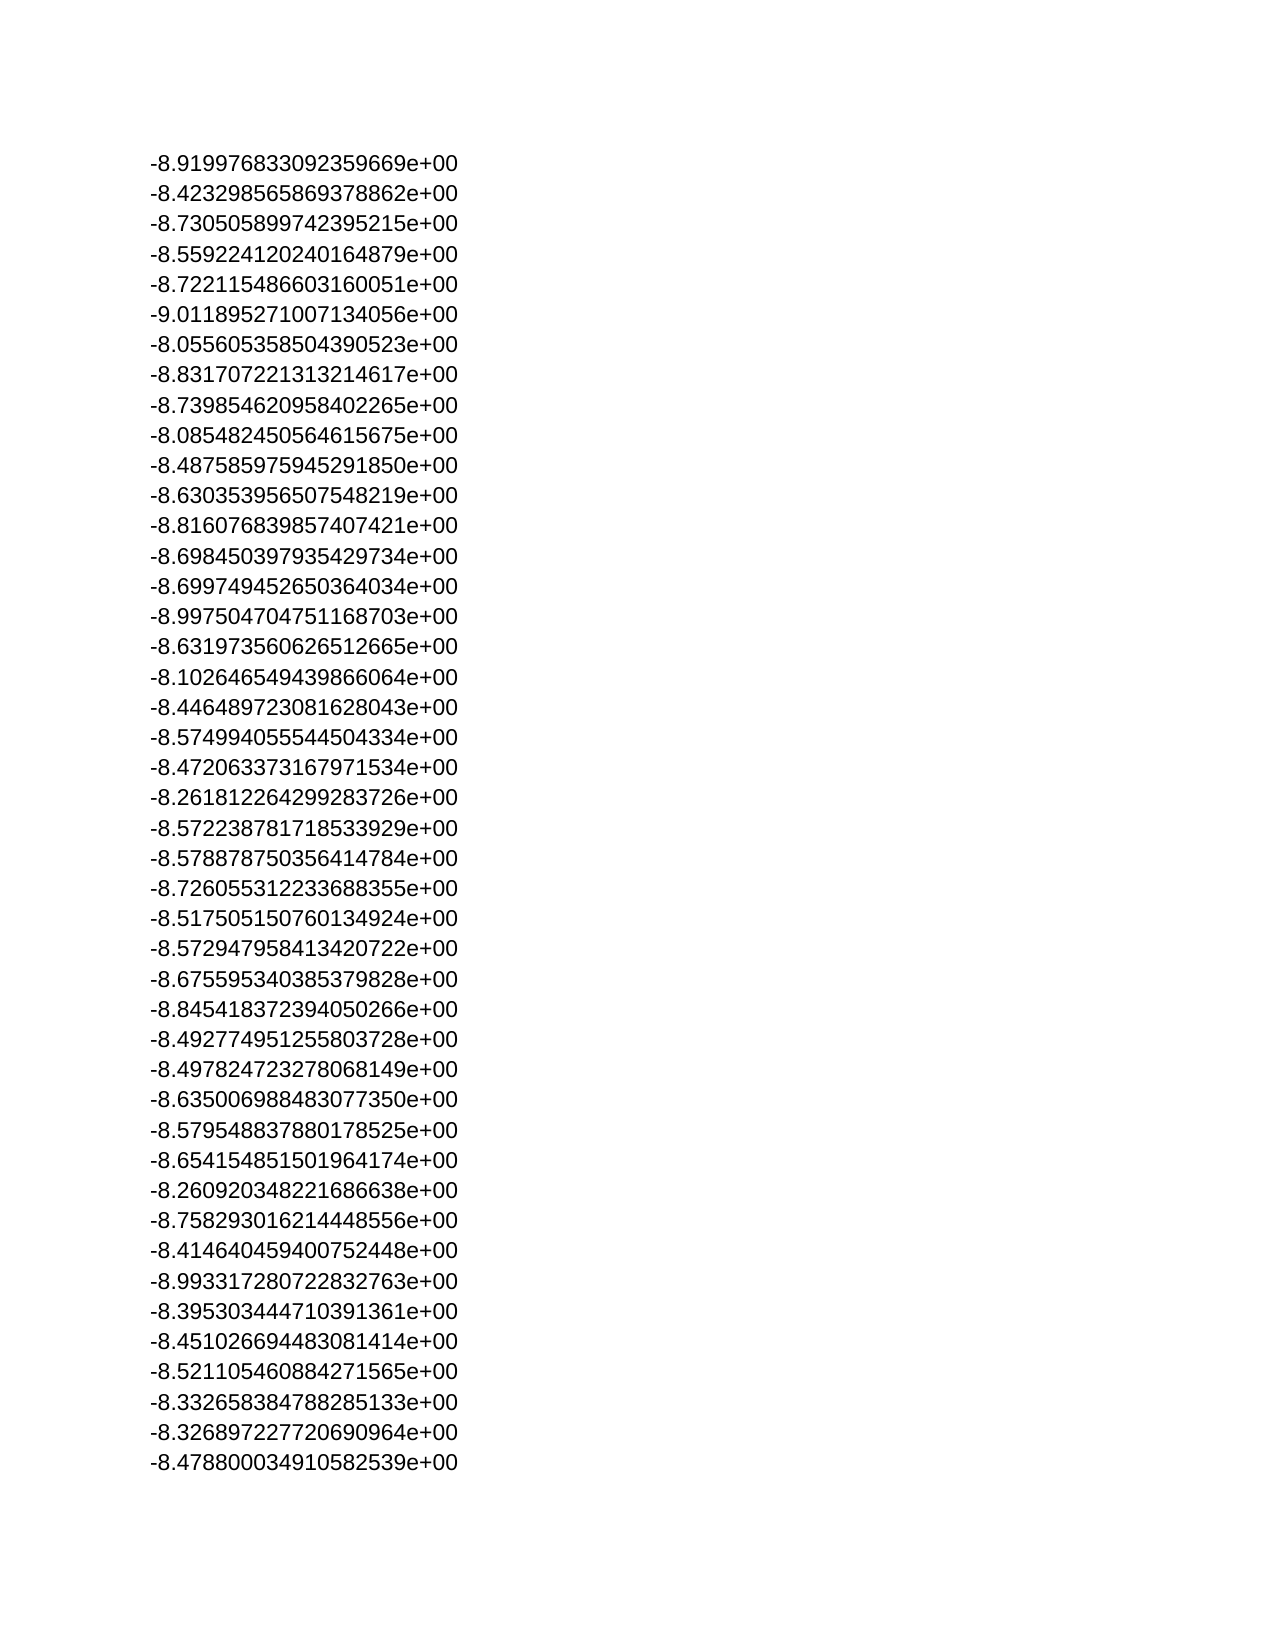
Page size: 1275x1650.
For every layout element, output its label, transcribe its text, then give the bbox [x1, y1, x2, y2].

text -8.559224120240164879e+00 [150, 241, 1125, 267]
text -8.919976833092359669e+00 [150, 150, 1125, 176]
text -8.630353956507548219e+00 [150, 482, 1125, 509]
text -8.261812264299283726e+00 [150, 784, 1125, 811]
text -8.472063373167971534e+00 [150, 754, 1125, 781]
text -8.414640459400752448e+00 [150, 1237, 1125, 1264]
text -8.654154851501964174e+00 [150, 1147, 1125, 1173]
text -8.395303444710391361e+00 [150, 1298, 1125, 1324]
text -8.332658384788285133e+00 [150, 1388, 1125, 1415]
text -9.011895271007134056e+00 [150, 301, 1125, 327]
text -8.730505899742395215e+00 [150, 210, 1125, 237]
text -8.572238781718533929e+00 [150, 814, 1125, 841]
text -8.699749452650364034e+00 [150, 573, 1125, 599]
text -8.085482450564615675e+00 [150, 422, 1125, 448]
text -8.517505150760134924e+00 [150, 905, 1125, 932]
text -8.572947958413420722e+00 [150, 935, 1125, 962]
text -8.993317280722832763e+00 [150, 1268, 1125, 1294]
text -8.578878750356414784e+00 [150, 845, 1125, 871]
text -8.739854620958402265e+00 [150, 392, 1125, 418]
text -8.675595340385379828e+00 [150, 966, 1125, 992]
text -8.446489723081628043e+00 [150, 694, 1125, 720]
text -8.845418372394050266e+00 [150, 996, 1125, 1022]
text -8.997504704751168703e+00 [150, 603, 1125, 629]
text -8.722115486603160051e+00 [150, 271, 1125, 297]
text -8.579548837880178525e+00 [150, 1117, 1125, 1143]
text -8.423298565869378862e+00 [150, 180, 1125, 207]
text -8.574994055544504334e+00 [150, 724, 1125, 750]
text -8.497824723278068149e+00 [150, 1056, 1125, 1083]
text -8.260920348221686638e+00 [150, 1177, 1125, 1203]
text -8.326897227720690964e+00 [150, 1419, 1125, 1445]
text -8.451026694483081414e+00 [150, 1328, 1125, 1354]
text -8.492774951255803728e+00 [150, 1026, 1125, 1052]
text -8.831707221313214617e+00 [150, 361, 1125, 388]
text -8.478800034910582539e+00 [150, 1449, 1125, 1475]
text -8.521105460884271565e+00 [150, 1358, 1125, 1385]
text -8.487585975945291850e+00 [150, 452, 1125, 478]
text -8.758293016214448556e+00 [150, 1207, 1125, 1234]
text -8.102646549439866064e+00 [150, 663, 1125, 690]
text -8.635006988483077350e+00 [150, 1086, 1125, 1113]
text -8.055605358504390523e+00 [150, 331, 1125, 358]
text -8.631973560626512665e+00 [150, 633, 1125, 660]
text -8.816076839857407421e+00 [150, 512, 1125, 539]
text -8.698450397935429734e+00 [150, 543, 1125, 569]
text -8.726055312233688355e+00 [150, 875, 1125, 901]
